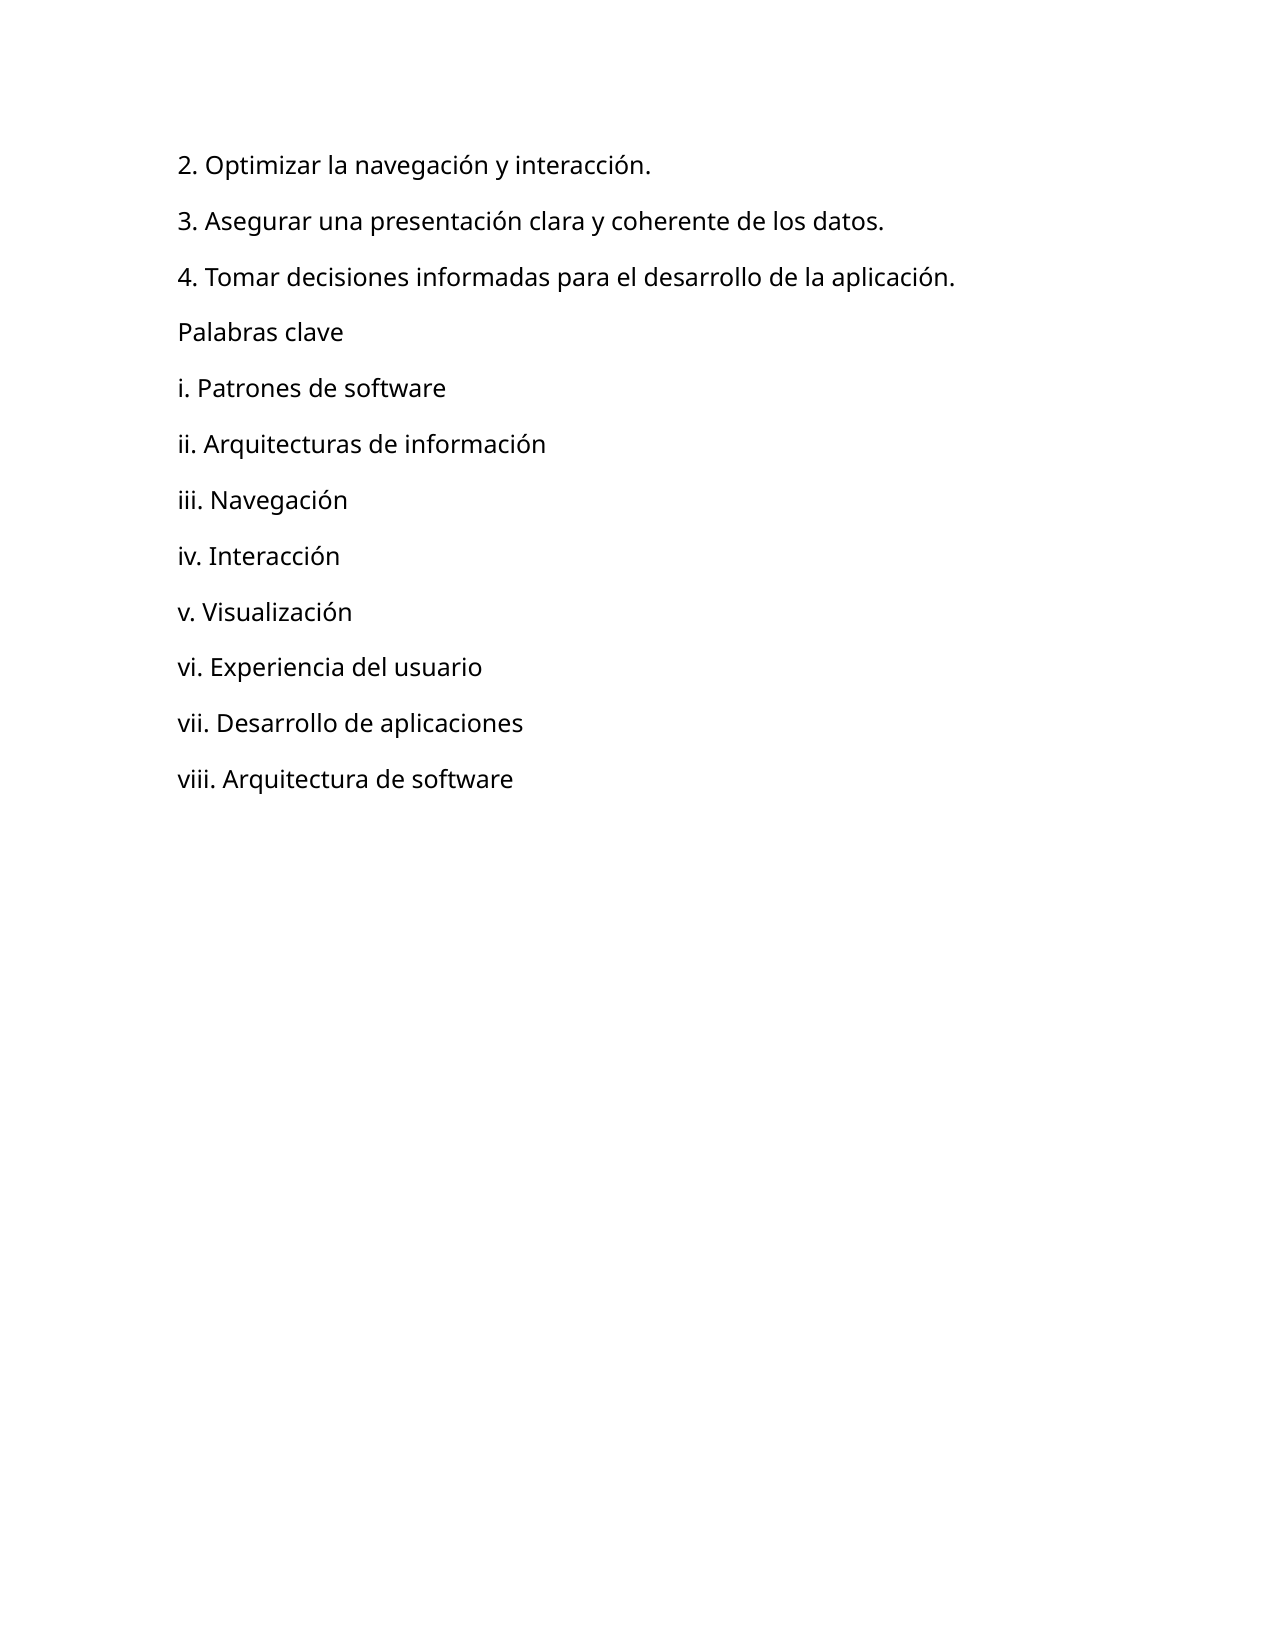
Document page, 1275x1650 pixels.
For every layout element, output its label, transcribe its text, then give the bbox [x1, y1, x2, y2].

text viii. Arquitectura de software [177, 762, 1098, 796]
text vii. Desarrollo de aplicaciones [177, 706, 1098, 740]
text vi. Experiencia del usuario [177, 650, 1098, 684]
text ii. Arquitecturas de información [177, 427, 1098, 461]
text 3. Asegurar una presentación clara y coherente de los datos. [177, 203, 1098, 237]
text v. Visualización [177, 594, 1098, 628]
text iii. Navegación [177, 483, 1098, 517]
text Palabras clave [177, 315, 1098, 349]
text 2. Optimizar la navegación y interacción. [177, 148, 1098, 182]
text i. Patrones de software [177, 371, 1098, 405]
text 4. Tomar decisiones informadas para el desarrollo de la aplicación. [177, 259, 1098, 293]
text iv. Interacción [177, 538, 1098, 572]
